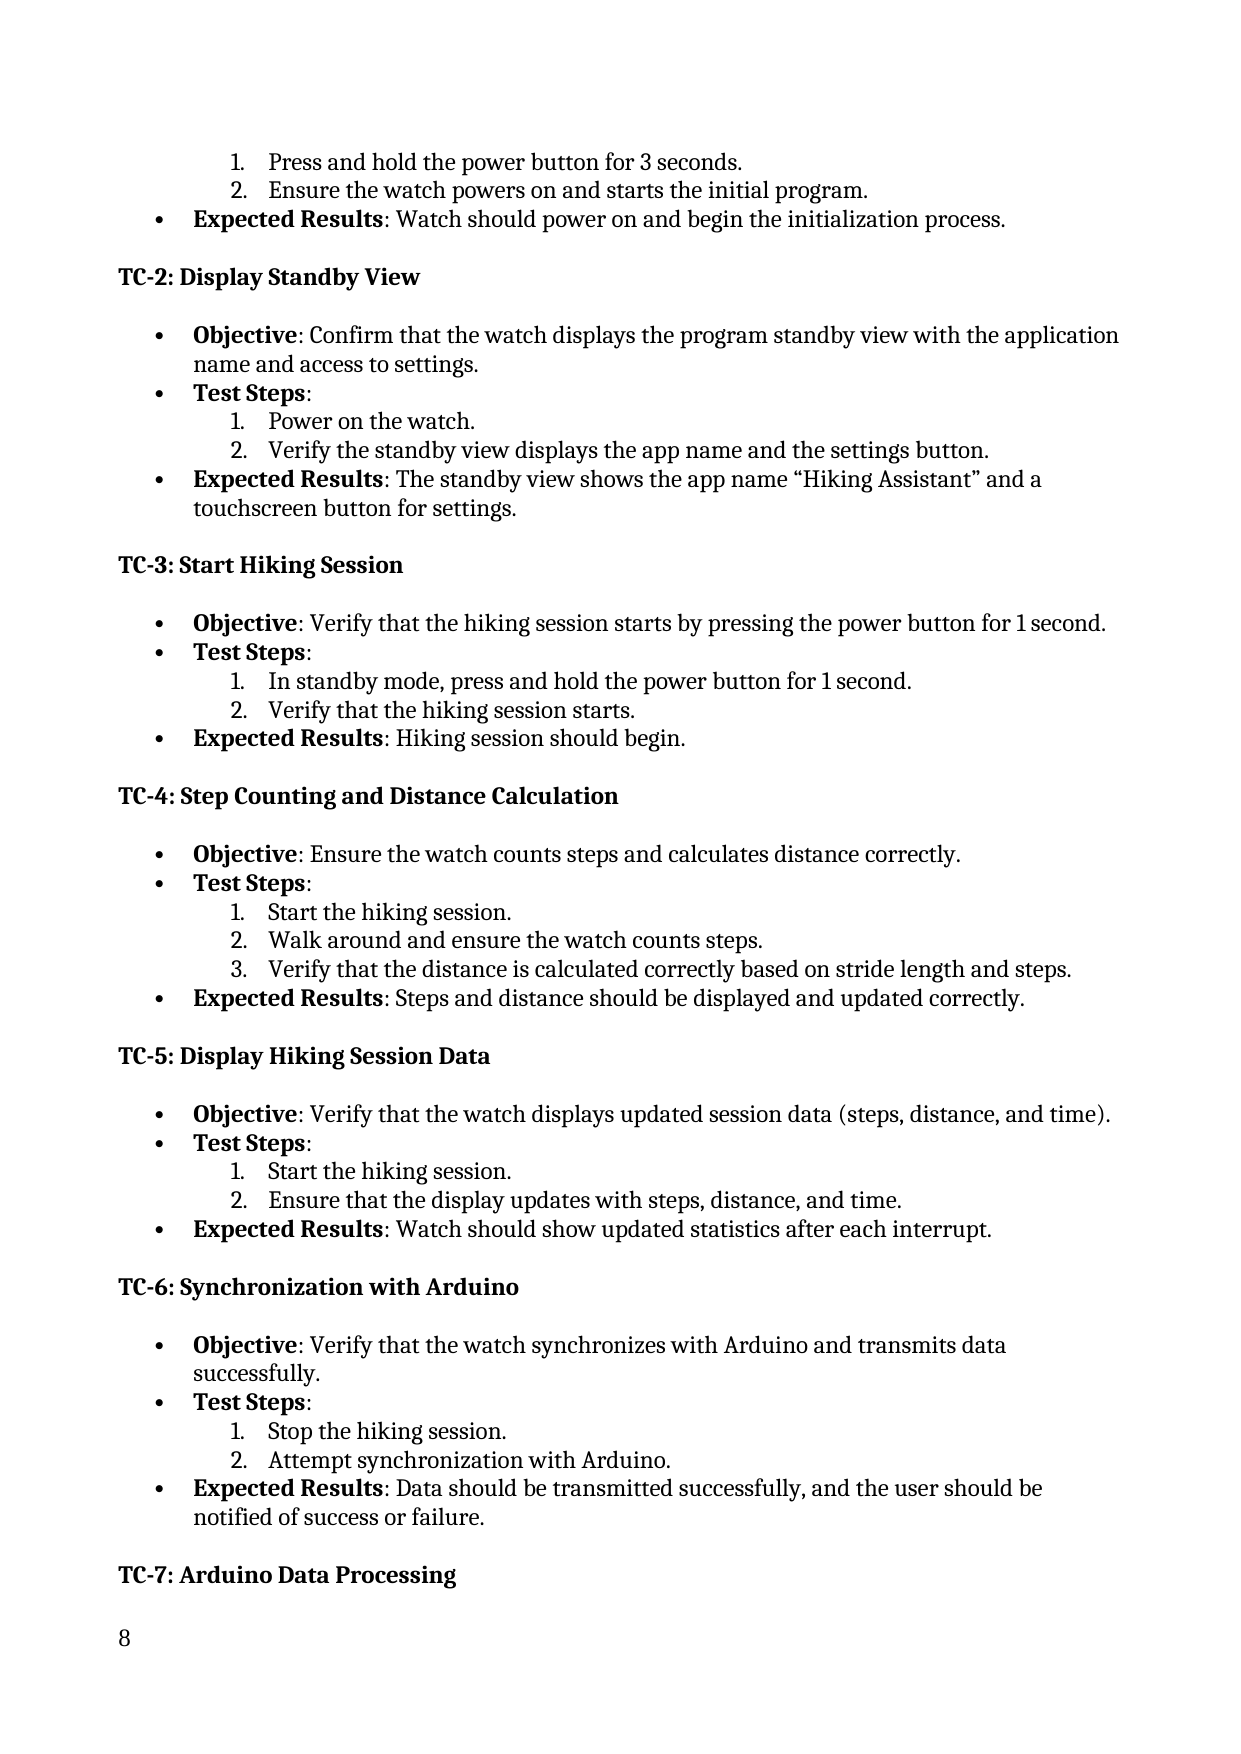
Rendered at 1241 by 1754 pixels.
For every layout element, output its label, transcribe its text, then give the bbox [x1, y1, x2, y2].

list Objective: Ensure the watch counts steps and calculates distance correctly. [156, 840, 1122, 869]
list Power on the watch. [231, 407, 1122, 436]
text TC-5: Display Hiking Session Data [118, 1042, 1122, 1071]
list Stop the hiking session. [231, 1417, 1122, 1446]
list Test Steps: [156, 869, 1122, 898]
list Walk around and ensure the watch counts steps. [231, 926, 1122, 955]
list Test Steps: [156, 1388, 1122, 1417]
text TC-3: Start Hiking Session [118, 551, 1122, 580]
list Ensure that the display updates with steps, distance, and time. [231, 1186, 1122, 1215]
list Expected Results: Hiking session should begin. [156, 724, 1122, 753]
list Expected Results: Data should be transmitted successfully, and the user should be notified of success or failure. [156, 1474, 1122, 1532]
text TC-6: Synchronization with Arduino [118, 1273, 1122, 1301]
list Objective: Verify that the watch displays updated session data (steps, distance, and time). [156, 1100, 1122, 1128]
text TC-4: Step Counting and Distance Calculation [118, 782, 1122, 811]
list Verify that the distance is calculated correctly based on stride length and steps. [231, 955, 1122, 984]
list Objective: Verify that the watch synchronizes with Arduino and transmits data successfully. [156, 1331, 1122, 1388]
list In standby mode, press and hold the power button for 1 second. [231, 667, 1122, 696]
list Press and hold the power button for 3 seconds. [231, 148, 1122, 176]
list Ensure the watch powers on and starts the initial program. [231, 176, 1122, 205]
list Expected Results: Watch should power on and begin the initialization process. [156, 205, 1122, 234]
text TC-7: Arduino Data Processing [118, 1561, 1122, 1590]
list Expected Results: The standby view shows the app name “Hiking Assistant” and a touchscreen button for settings. [156, 465, 1122, 522]
list Verify the standby view displays the app name and the settings button. [231, 436, 1122, 465]
list Start the hiking session. [231, 898, 1122, 926]
list Objective: Confirm that the watch displays the program standby view with the application name and access to settings. [156, 321, 1122, 378]
list Verify that the hiking session starts. [231, 696, 1122, 724]
list Expected Results: Steps and distance should be displayed and updated correctly. [156, 984, 1122, 1013]
list Expected Results: Watch should show updated statistics after each interrupt. [156, 1215, 1122, 1243]
text TC-2: Display Standby View [118, 263, 1122, 292]
list Start the hiking session. [231, 1157, 1122, 1186]
list Attempt synchronization with Arduino. [231, 1446, 1122, 1474]
list Test Steps: [156, 1128, 1122, 1157]
list Test Steps: [156, 378, 1122, 407]
list Test Steps: [156, 638, 1122, 667]
list Objective: Verify that the hiking session starts by pressing the power button for 1 second. [156, 609, 1122, 638]
